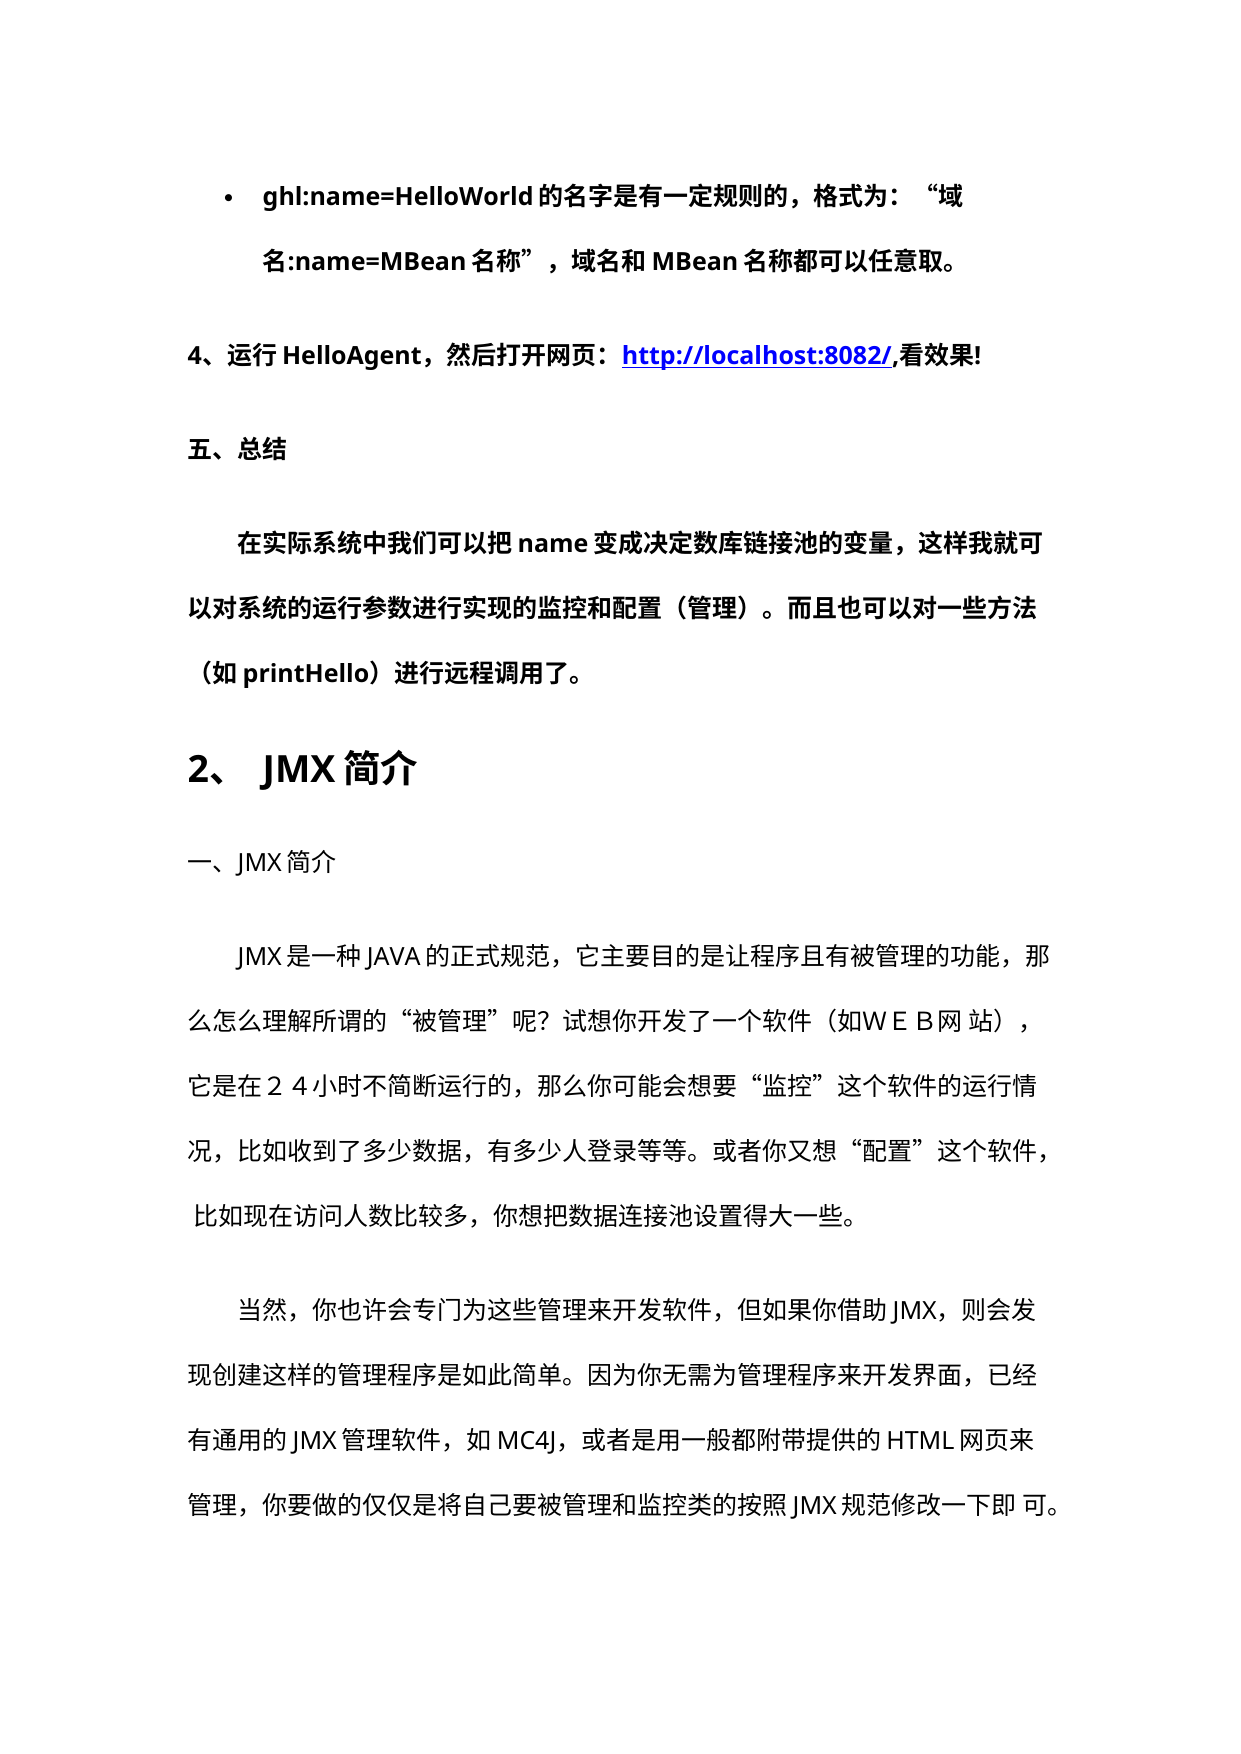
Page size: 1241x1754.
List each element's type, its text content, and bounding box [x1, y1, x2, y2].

text 在实际系统中我们可以把name变成决定数库链接池的变量，这样我就可以对系统的运行参数进行实现的监控和配置（管理）。而且也可以对一些方法（如printHello）进行远程调用了。 [187, 509, 1053, 704]
text 4、运行HelloAgent，然后打开网页：http://localhost:8082/,看效果! [187, 321, 1053, 386]
text 五、总结 [187, 415, 1053, 480]
text 一、JMX简介 [187, 828, 1053, 893]
text JMX是一种JAVA的正式规范，它主要目的是让程序且有被管理的功能，那么怎么理解所谓的“被管理”呢？试想你开发了一个软件（如ＷＥＢ网 站），它是在２４小时不简断运行的，那么你可能会想要“监控”这个软件的运行情况，比如收到了多少数据，有多少人登录等等。或者你又想“配置”这个软件， 比如现在访问人数比较多，你想把数据连接池设置得大一些。 [187, 922, 1053, 1247]
list ghl:name=HelloWorld的名字是有一定规则的，格式为：“域名:name=MBean名称”，域名和MBean名称都可以任意取。 [225, 162, 1053, 292]
text 当然，你也许会专门为这些管理来开发软件，但如果你借助JMX，则会发现创建这样的管理程序是如此简单。因为你无需为管理程序来开发界面，已经 有通用的JMX管理软件，如MC4J，或者是用一般都附带提供的HTML网页来管理，你要做的仅仅是将自己要被管理和监控类的按照JMX规范修改一下即 可。 [187, 1276, 1053, 1536]
subtitle JMX简介 [187, 734, 1053, 799]
